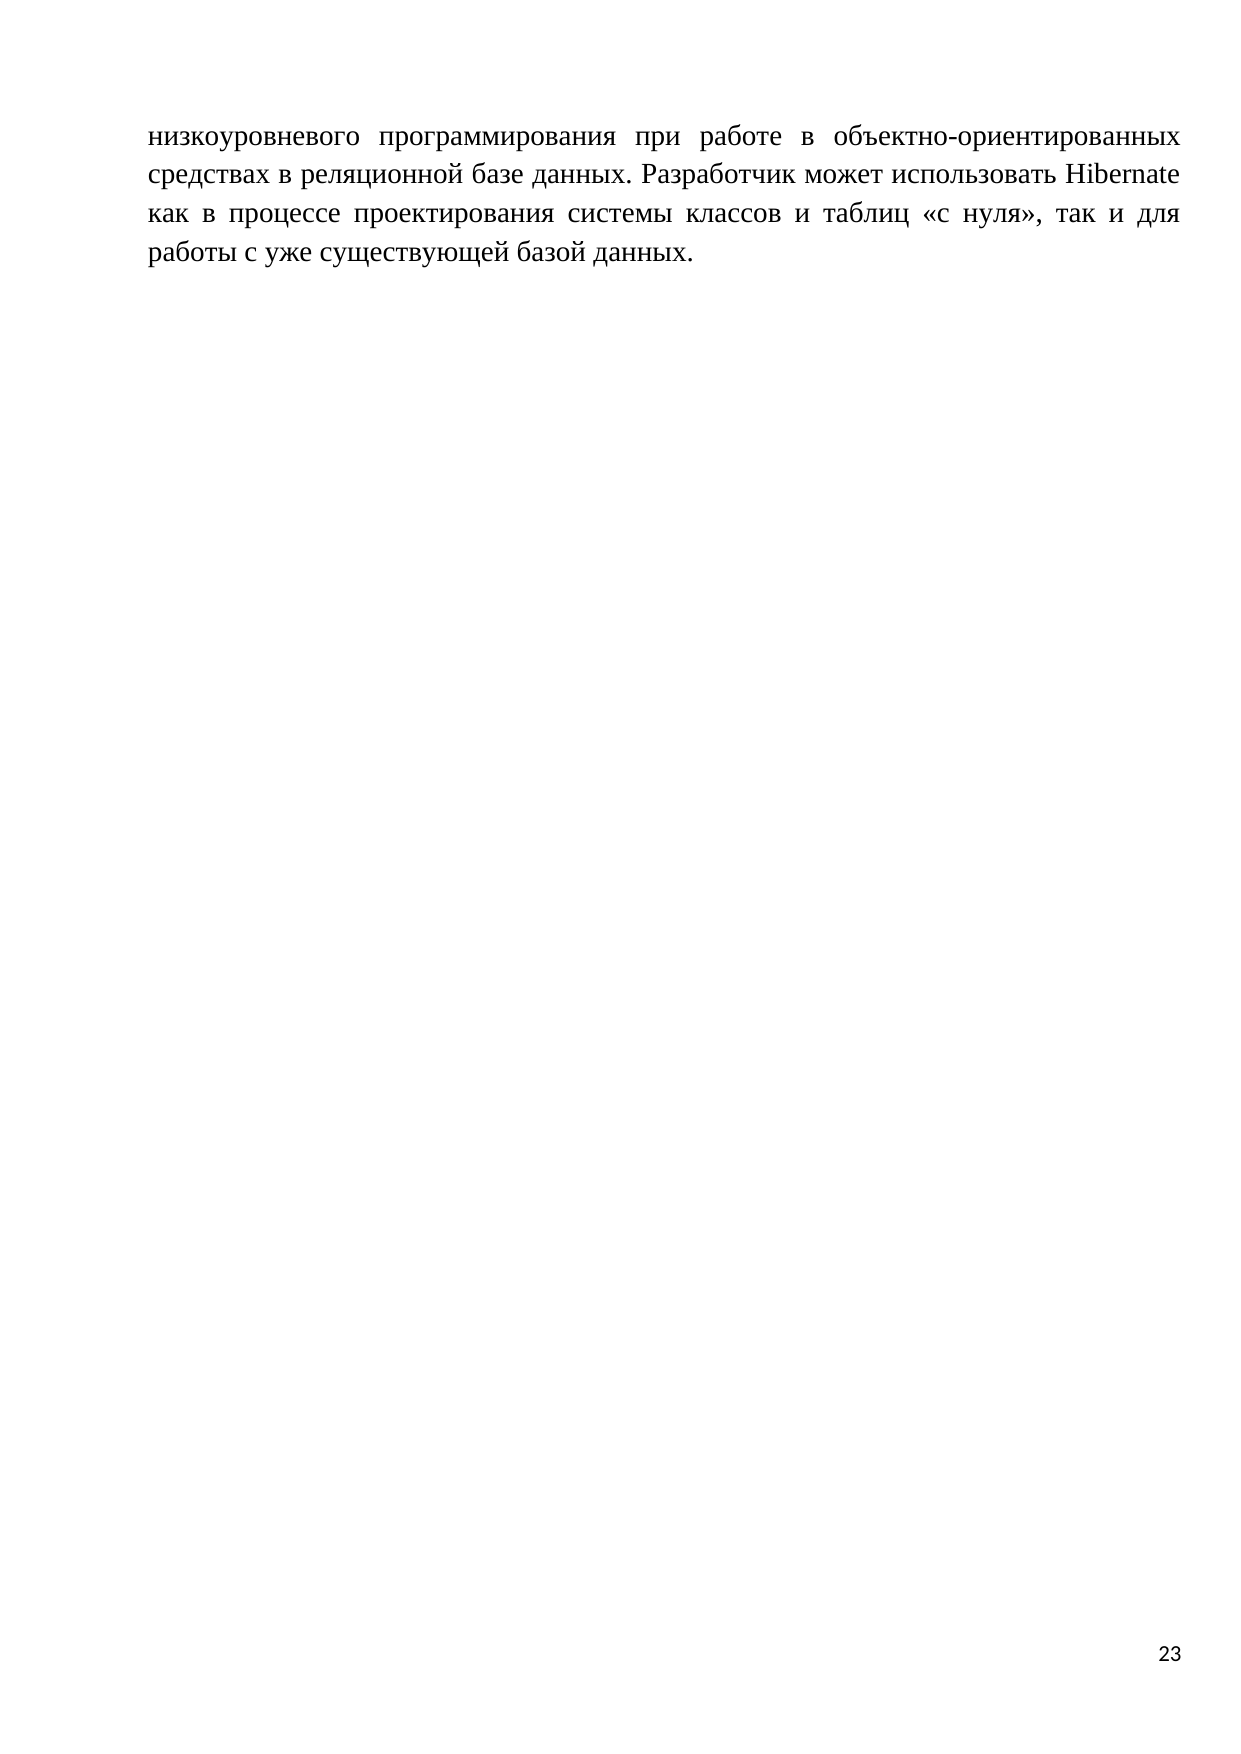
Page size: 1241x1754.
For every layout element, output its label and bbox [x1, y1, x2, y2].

text [148, 118, 1181, 267]
